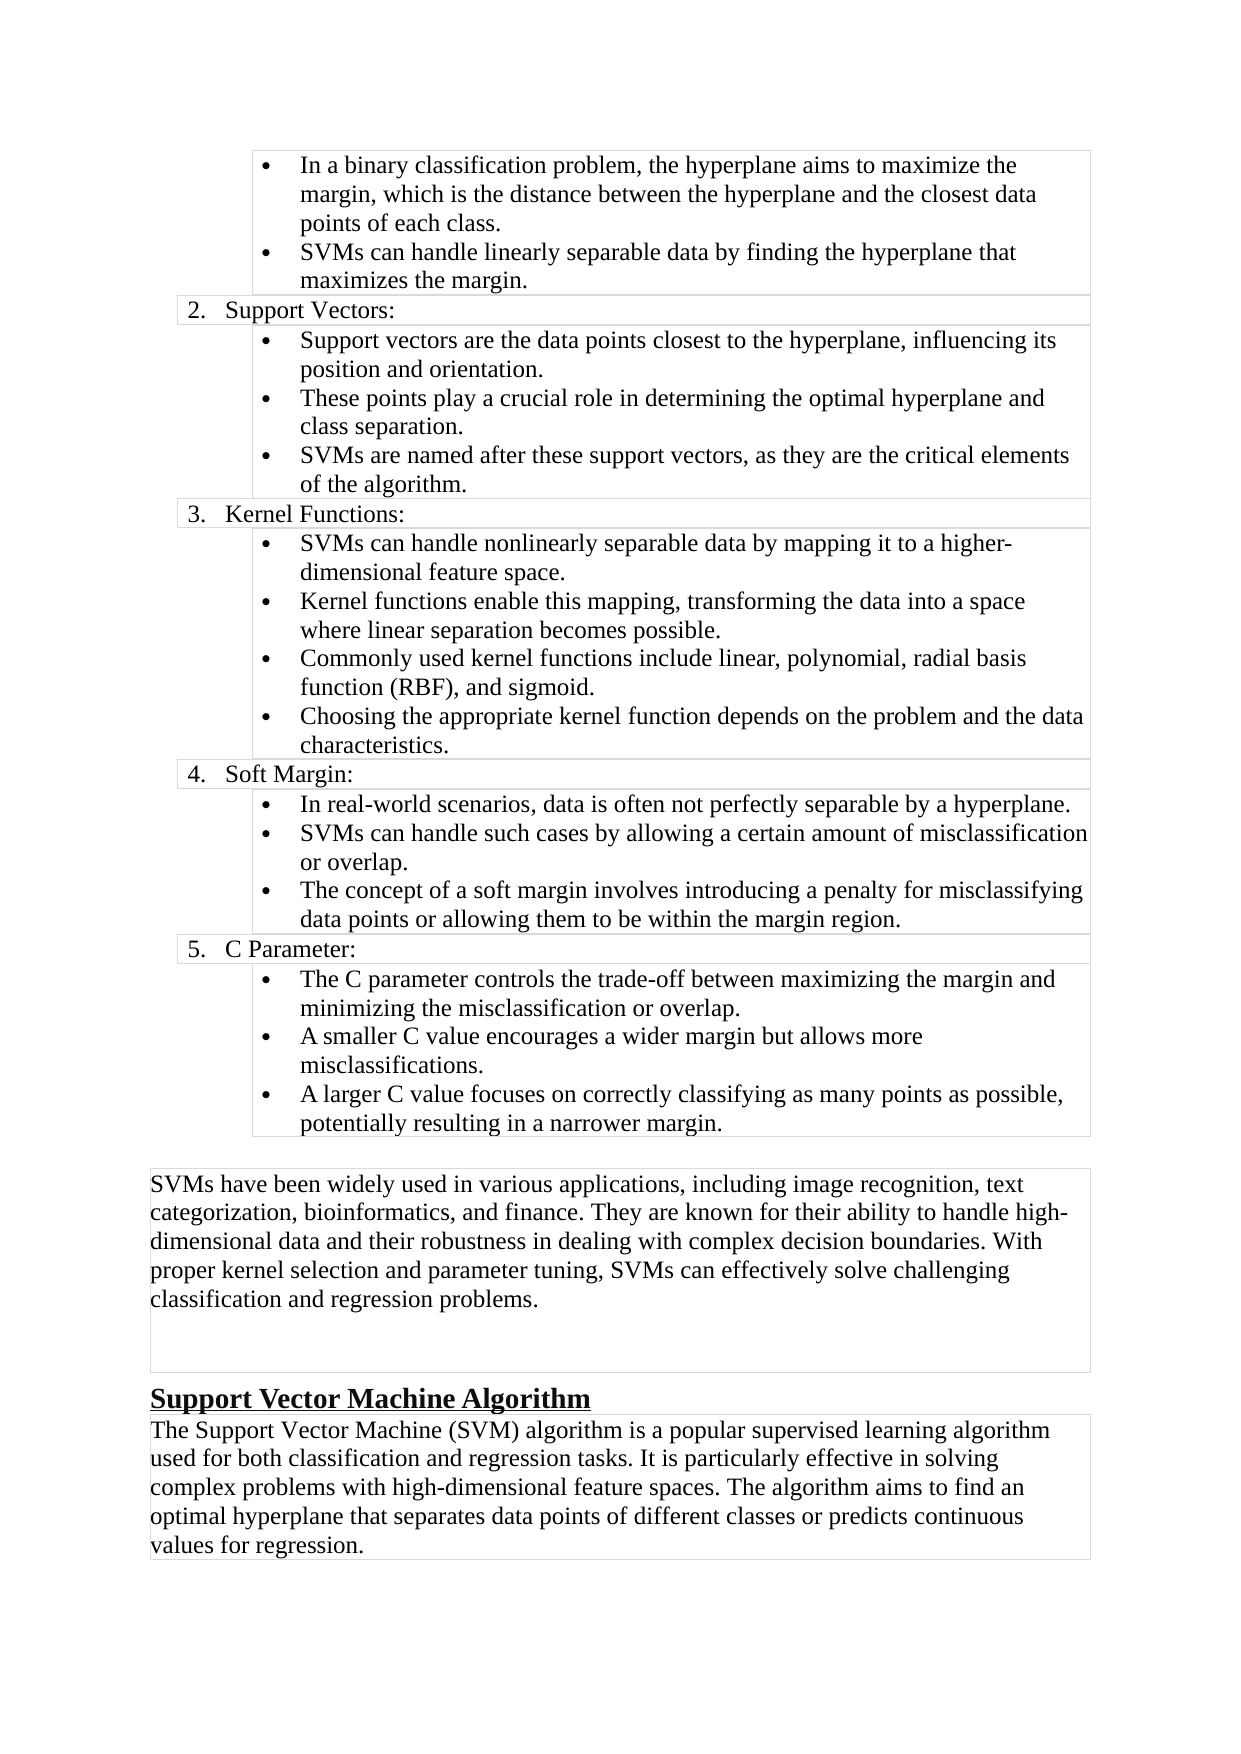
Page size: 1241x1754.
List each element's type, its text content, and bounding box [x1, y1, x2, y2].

list The concept of a soft margin involves introducing a penalty for misclassifying data points or allowing them to be within the margin region. [253, 875, 1090, 933]
list Commonly used kernel functions include linear, polynomial, radial basis function (RBF), and sigmoid. [253, 643, 1090, 700]
list SVMs can handle nonlinearly separable data by mapping it to a higher-dimensional feature space. [253, 529, 1090, 585]
list A smaller C value encourages a wider margin but allows more misclassifications. [253, 1021, 1090, 1078]
list In a binary classification problem, the hyperplane aims to maximize the margin, which is the distance between the hyperplane and the closest data points of each class. [253, 151, 1090, 236]
list Soft Margin: [178, 760, 1090, 788]
list These points play a crucial role in determining the optimal hyperplane and class separation. [253, 382, 1090, 439]
list In real-world scenarios, data is often not perfectly separable by a hyperplane. [253, 790, 1090, 817]
text The Support Vector Machine (SVM) algorithm is a popular supervised learning algorithm used for both classification and regression tasks. It is particularly effective in solving complex problems with high-dimensional feature spaces. The algorithm aims to find an optimal hyperplane that separates data points of different classes or predicts continuous values for regression. [151, 1415, 1090, 1559]
list Support Vectors: [178, 296, 1090, 324]
list Choosing the appropriate kernel function depends on the problem and the data characteristics. [253, 700, 1090, 758]
list Support vectors are the data points closest to the hyperplane, influencing its position and orientation. [253, 326, 1090, 382]
text SVMs have been widely used in various applications, including image recognition, text categorization, bioinformatics, and finance. They are known for their ability to handle high-dimensional data and their robustness in dealing with complex decision boundaries. With proper kernel selection and parameter tuning, SVMs can effectively solve challenging classification and regression problems. [151, 1169, 1090, 1312]
list Kernel Functions: [178, 499, 1090, 527]
subtitle Support Vector Machine Algorithm [150, 1381, 1090, 1414]
list A larger C value focuses on correctly classifying as many points as possible, potentially resulting in a narrower margin. [253, 1078, 1090, 1136]
list The C parameter controls the trade-off between maximizing the margin and minimizing the misclassification or overlap. [253, 964, 1090, 1021]
list Kernel functions enable this mapping, transforming the data into a space where linear separation becomes possible. [253, 585, 1090, 643]
list C Parameter: [178, 935, 1090, 963]
list SVMs can handle linearly separable data by finding the hyperplane that maximizes the margin. [253, 236, 1090, 294]
list SVMs are named after these support vectors, as they are the critical elements of the algorithm. [253, 439, 1090, 498]
list SVMs can handle such cases by allowing a certain amount of misclassification or overlap. [253, 817, 1090, 875]
